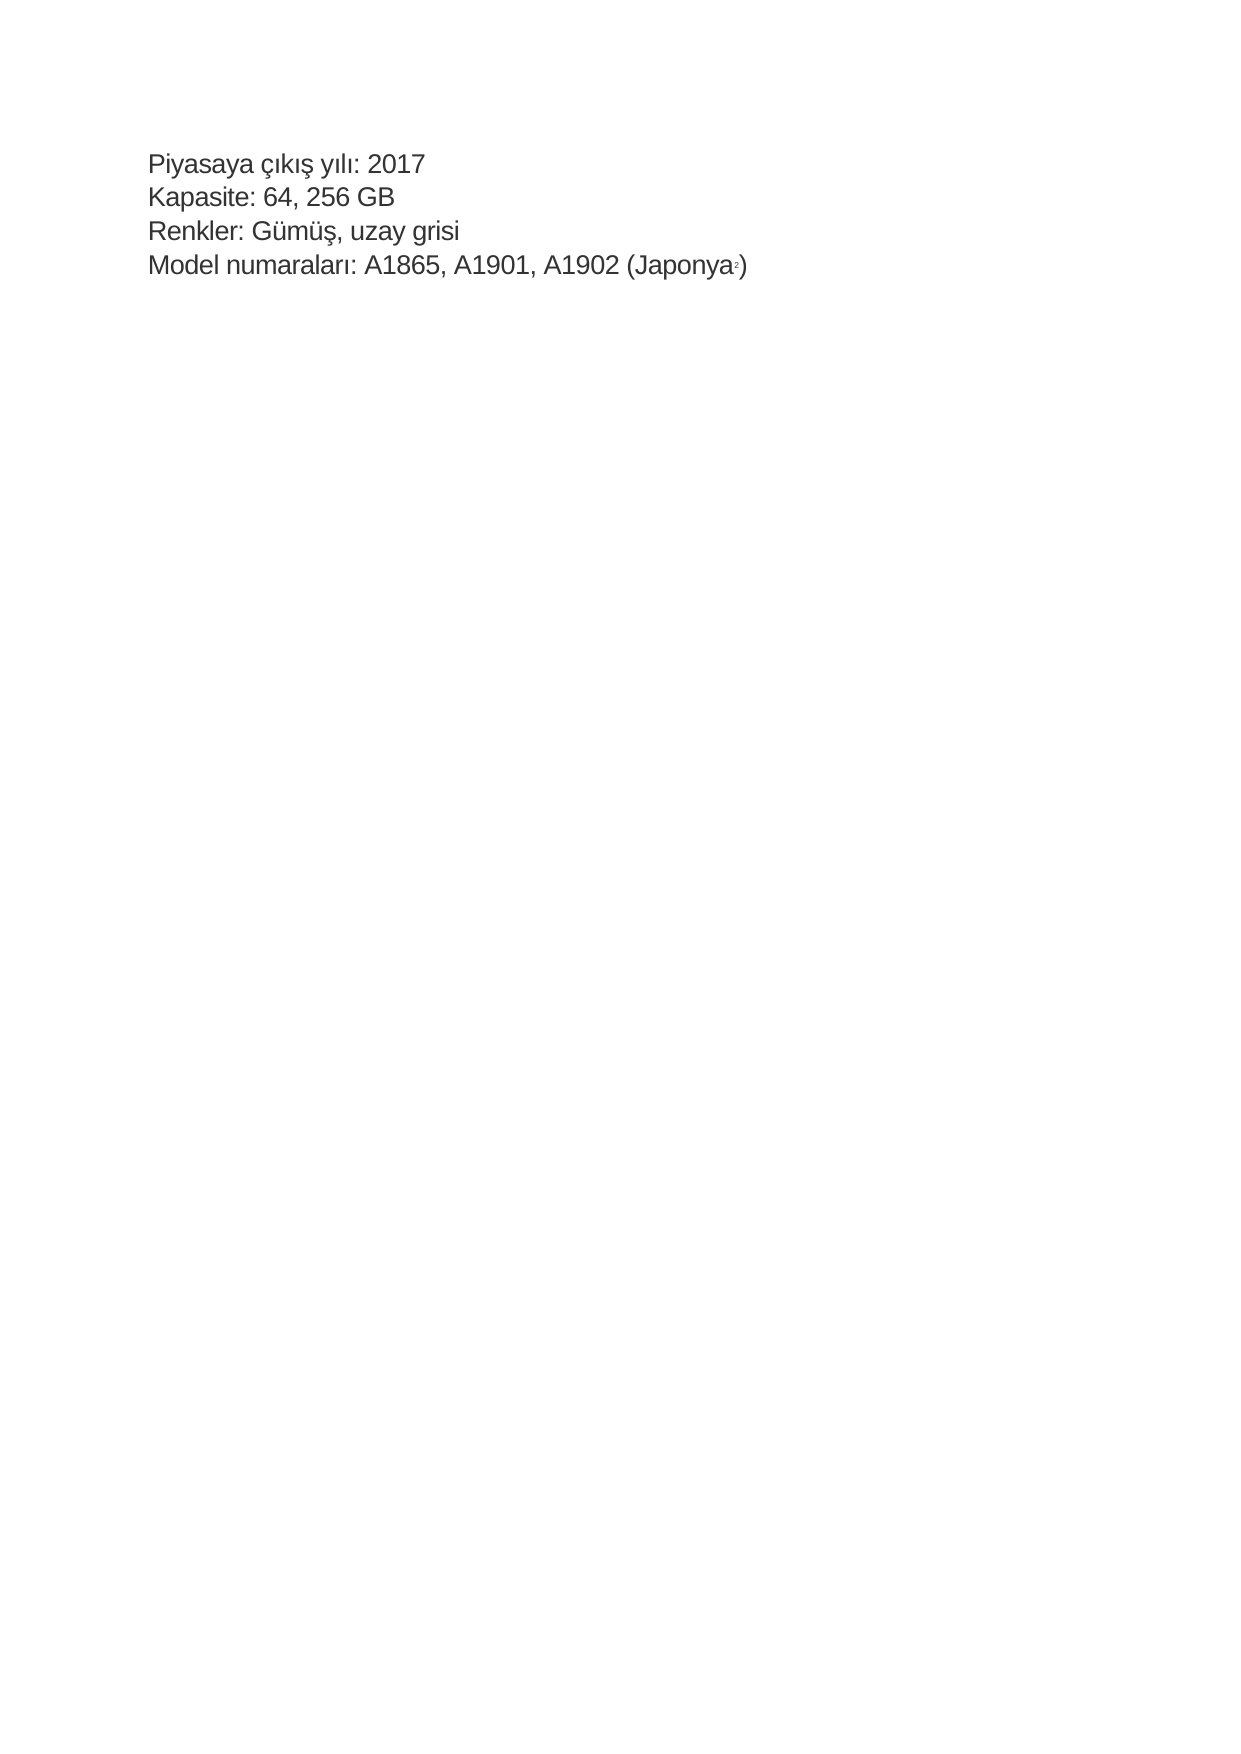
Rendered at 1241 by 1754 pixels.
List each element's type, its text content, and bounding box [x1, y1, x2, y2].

text Piyasaya çıkış yılı: 2017 Kapasite: 64, 256 GB Renkler: Gümüş, uzay grisi Model numaraları: A1865, A1901, A1902 (Japonya2) [148, 148, 1093, 280]
